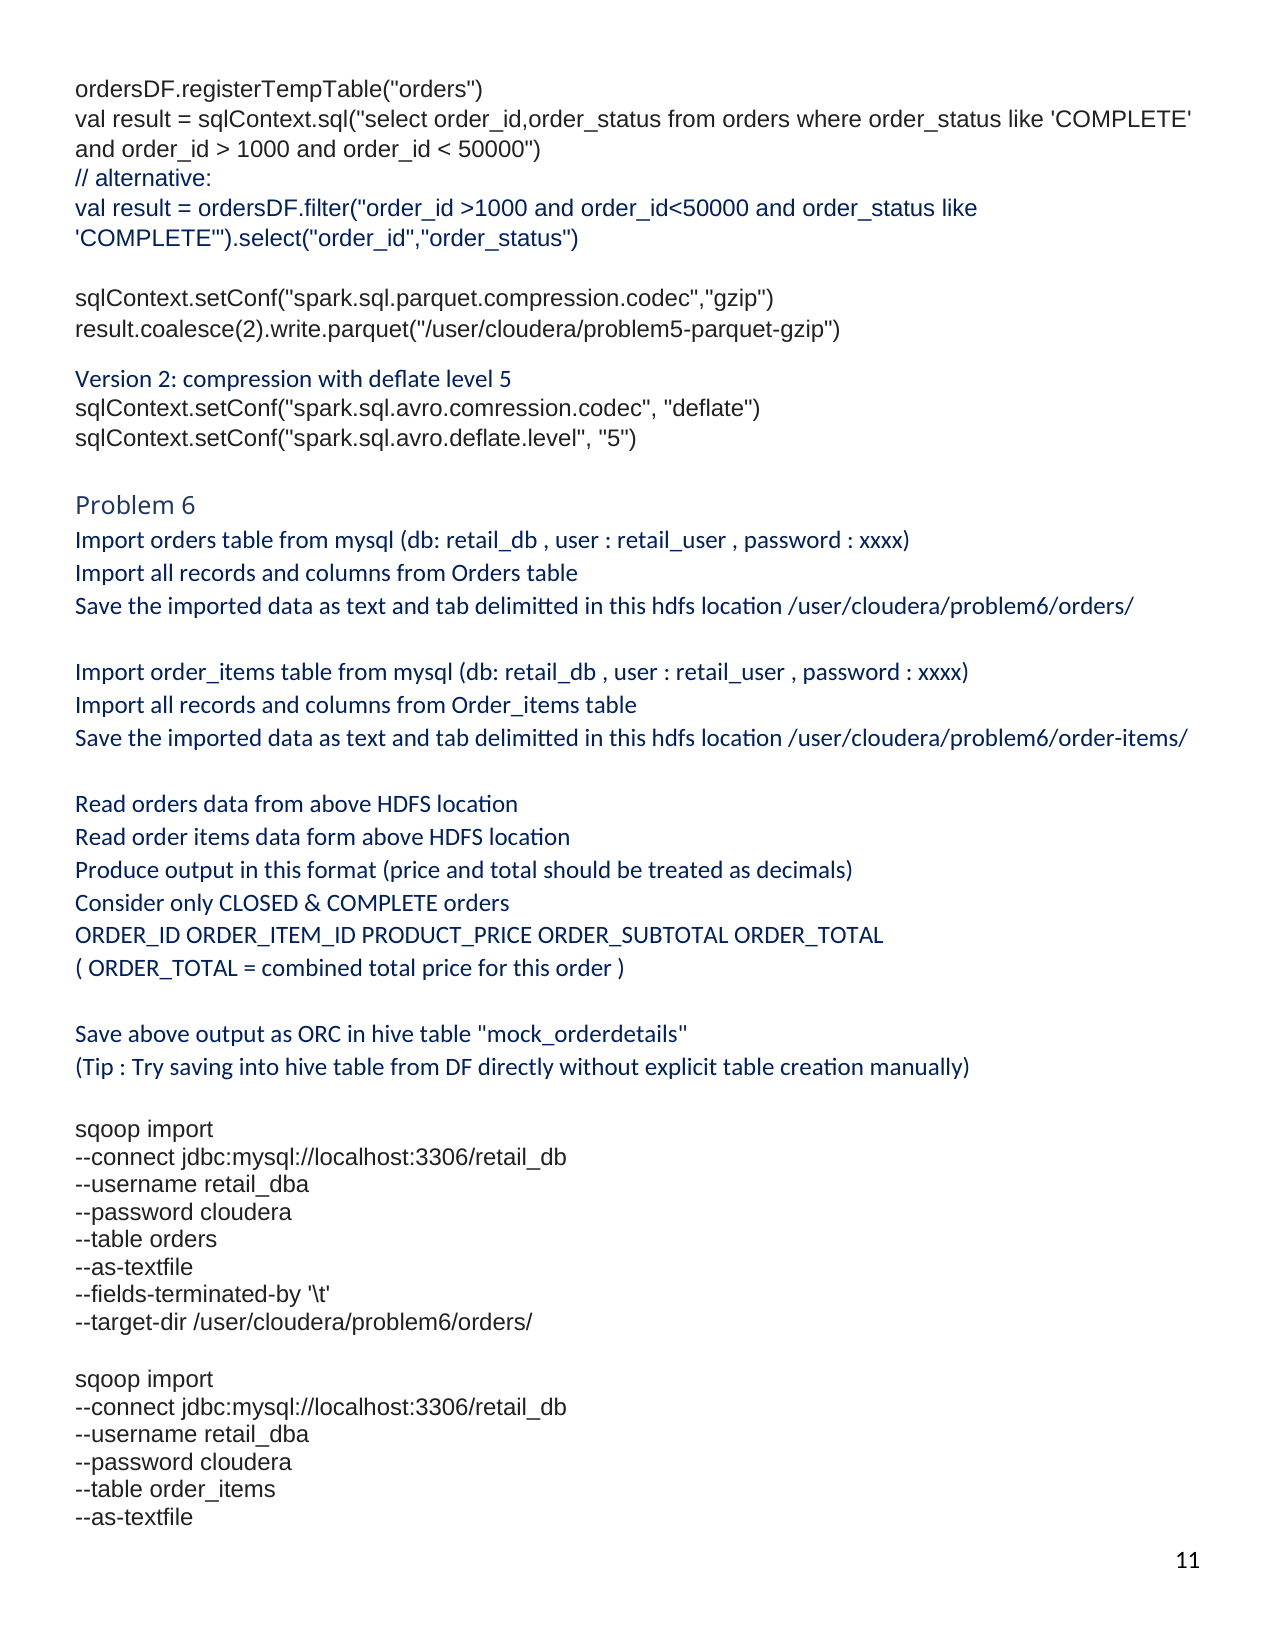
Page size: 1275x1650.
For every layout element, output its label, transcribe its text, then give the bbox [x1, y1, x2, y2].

text sqoop import --connect jdbc:mysql://localhost:3306/retail_db --username retail_dba --password cloudera --table orders --as-textfile --fields-terminated-by '\t' --target-dir /user/cloudera/problem6/orders/ [75, 1115, 1200, 1336]
text Save the imported data as text and tab delimitted in this hdfs location /user/cloudera/problem6/order-items/ [75, 722, 1200, 753]
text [75, 75, 1200, 344]
text sqlContext.setConf("spark.sql.avro.deflate.level", "5") [75, 423, 1200, 451]
text Produce output in this format (price and total should be treated as decimals) [75, 854, 1200, 884]
text Import all records and columns from Orders table [75, 558, 1200, 588]
text ORDER_ID ORDER_ITEM_ID PRODUCT_PRICE ORDER_SUBTOTAL ORDER_TOTAL [75, 920, 1200, 950]
text ( ORDER_TOTAL = combined total price for this order ) [75, 953, 1200, 983]
text Save the imported data as text and tab delimitted in this hdfs location /user/cloudera/problem6/orders/ [75, 591, 1200, 621]
text Read orders data from above HDFS location [75, 788, 1200, 818]
text Import all records and columns from Order_items table [75, 689, 1200, 720]
text (Tip : Try saving into hive table from DF directly without explicit table creation manually) [75, 1051, 1200, 1082]
text Save above output as ORC in hive table "mock_orderdetails" [75, 1018, 1200, 1049]
text Version 2: compression with deflate level 5 [75, 363, 1200, 394]
text sqlContext.setConf("spark.sql.avro.comression.codec", "deflate") [75, 394, 1200, 421]
text Import order_items table from mysql (db: retail_db , user : retail_user , password : xxxx) [75, 656, 1200, 687]
subtitle Problem 6 [75, 488, 1200, 522]
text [75, 1365, 1200, 1530]
text Read order items data form above HDFS location [75, 821, 1200, 851]
text Consider only CLOSED & COMPLETE orders [75, 887, 1200, 917]
text Import orders table from mysql (db: retail_db , user : retail_user , password : xxxx) [75, 525, 1200, 555]
